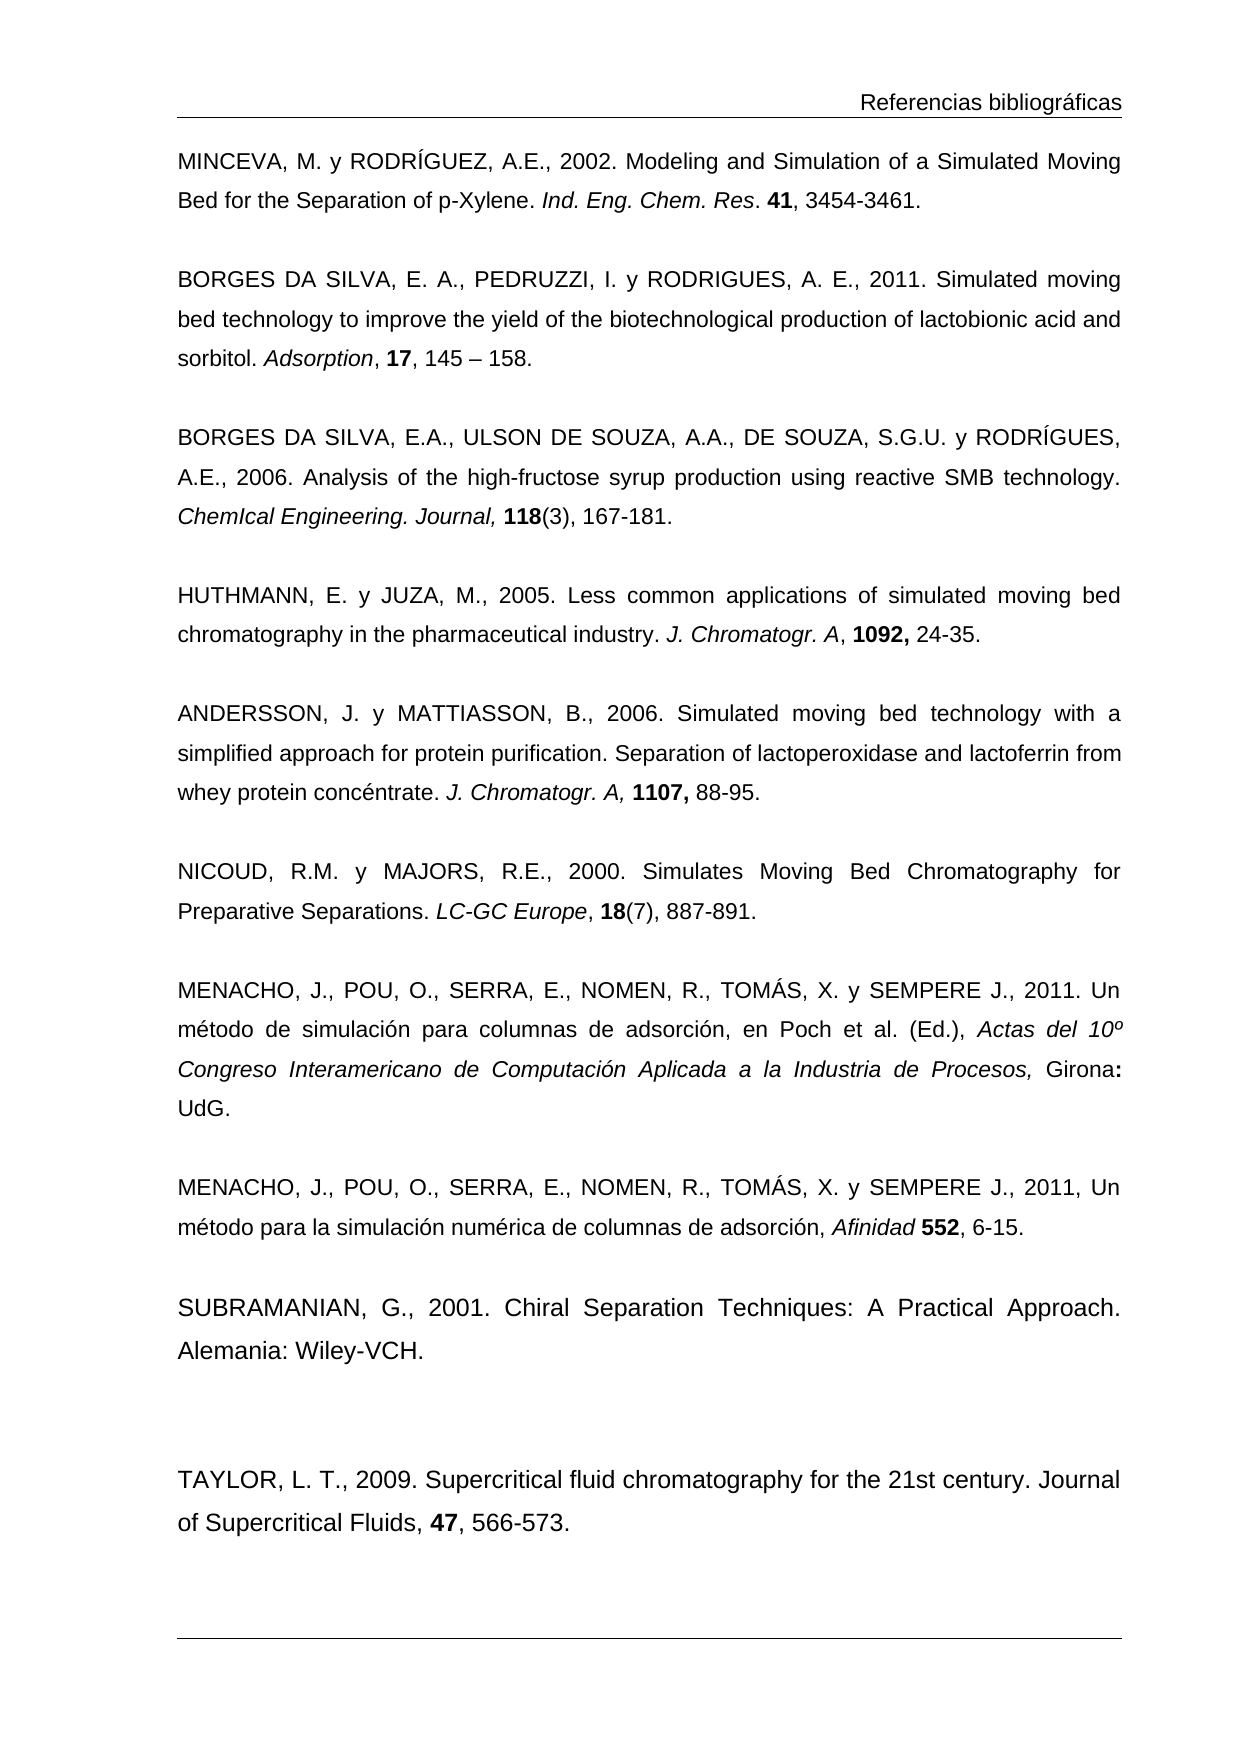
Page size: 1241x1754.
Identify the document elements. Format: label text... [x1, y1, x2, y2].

text BORGES DA SILVA, E. A., PEDRUZZI, I. y RODRIGUES, A. E., 2011. Simulated moving bed technology to improve the yield of the biotechnological production of lactobionic acid and sorbitol. Adsorption, 17, 145 – 158. [177, 266, 1122, 371]
text SUBRAMANIAN, G., 2001. Chiral Separation Techniques: A Practical Approach. Alemania: Wiley-VCH. [177, 1293, 1122, 1364]
text HUTHMANN, E. y JUZA, M., 2005. Less common applications of simulated moving bed chromatography in the pharmaceutical industry. J. Chromatogr. A, 1092, 24-35. [177, 582, 1122, 648]
text MENACHO, J., POU, O., SERRA, E., NOMEN, R., TOMÁS, X. y SEMPERE J., 2011, Un método para la simulación numérica de columnas de adsorción, Afinidad 552, 6-15. [177, 1174, 1122, 1240]
text TAYLOR, L. T., 2009. Supercritical fluid chromatography for the 21st century. Journal of Supercritical Fluids, 47, 566-573. [177, 1465, 1122, 1537]
text MENACHO, J., POU, O., SERRA, E., NOMEN, R., TOMÁS, X. y SEMPERE J., 2011. Un método de simulación para columnas de adsorción, en Poch et al. (Ed.), Actas del 10º Congreso Interamericano de Computación Aplicada a la Industria de Procesos, Girona: UdG. [177, 977, 1122, 1122]
text BORGES DA SILVA, E.A., ULSON DE SOUZA, A.A., DE SOUZA, S.G.U. y RODRÍGUES, A.E., 2006. Analysis of the high-fructose syrup production using reactive SMB technology. ChemIcal Engineering. Journal, 118(3), 167-181. [177, 424, 1122, 529]
text ANDERSSON, J. y MATTIASSON, B., 2006. Simulated moving bed technology with a simplified approach for protein purification. Separation of lactoperoxidase and lactoferrin from whey protein concéntrate. J. Chromatogr. A, 1107, 88-95. [177, 700, 1122, 806]
text MINCEVA, M. y RODRÍGUEZ, A.E., 2002. Modeling and Simulation of a Simulated Moving Bed for the Separation of p-Xylene. Ind. Eng. Chem. Res. 41, 3454-3461. [177, 148, 1122, 213]
text NICOUD, R.M. y MAJORS, R.E., 2000. Simulates Moving Bed Chromatography for Preparative Separations. LC-GC Europe, 18(7), 887-891. [177, 858, 1122, 924]
